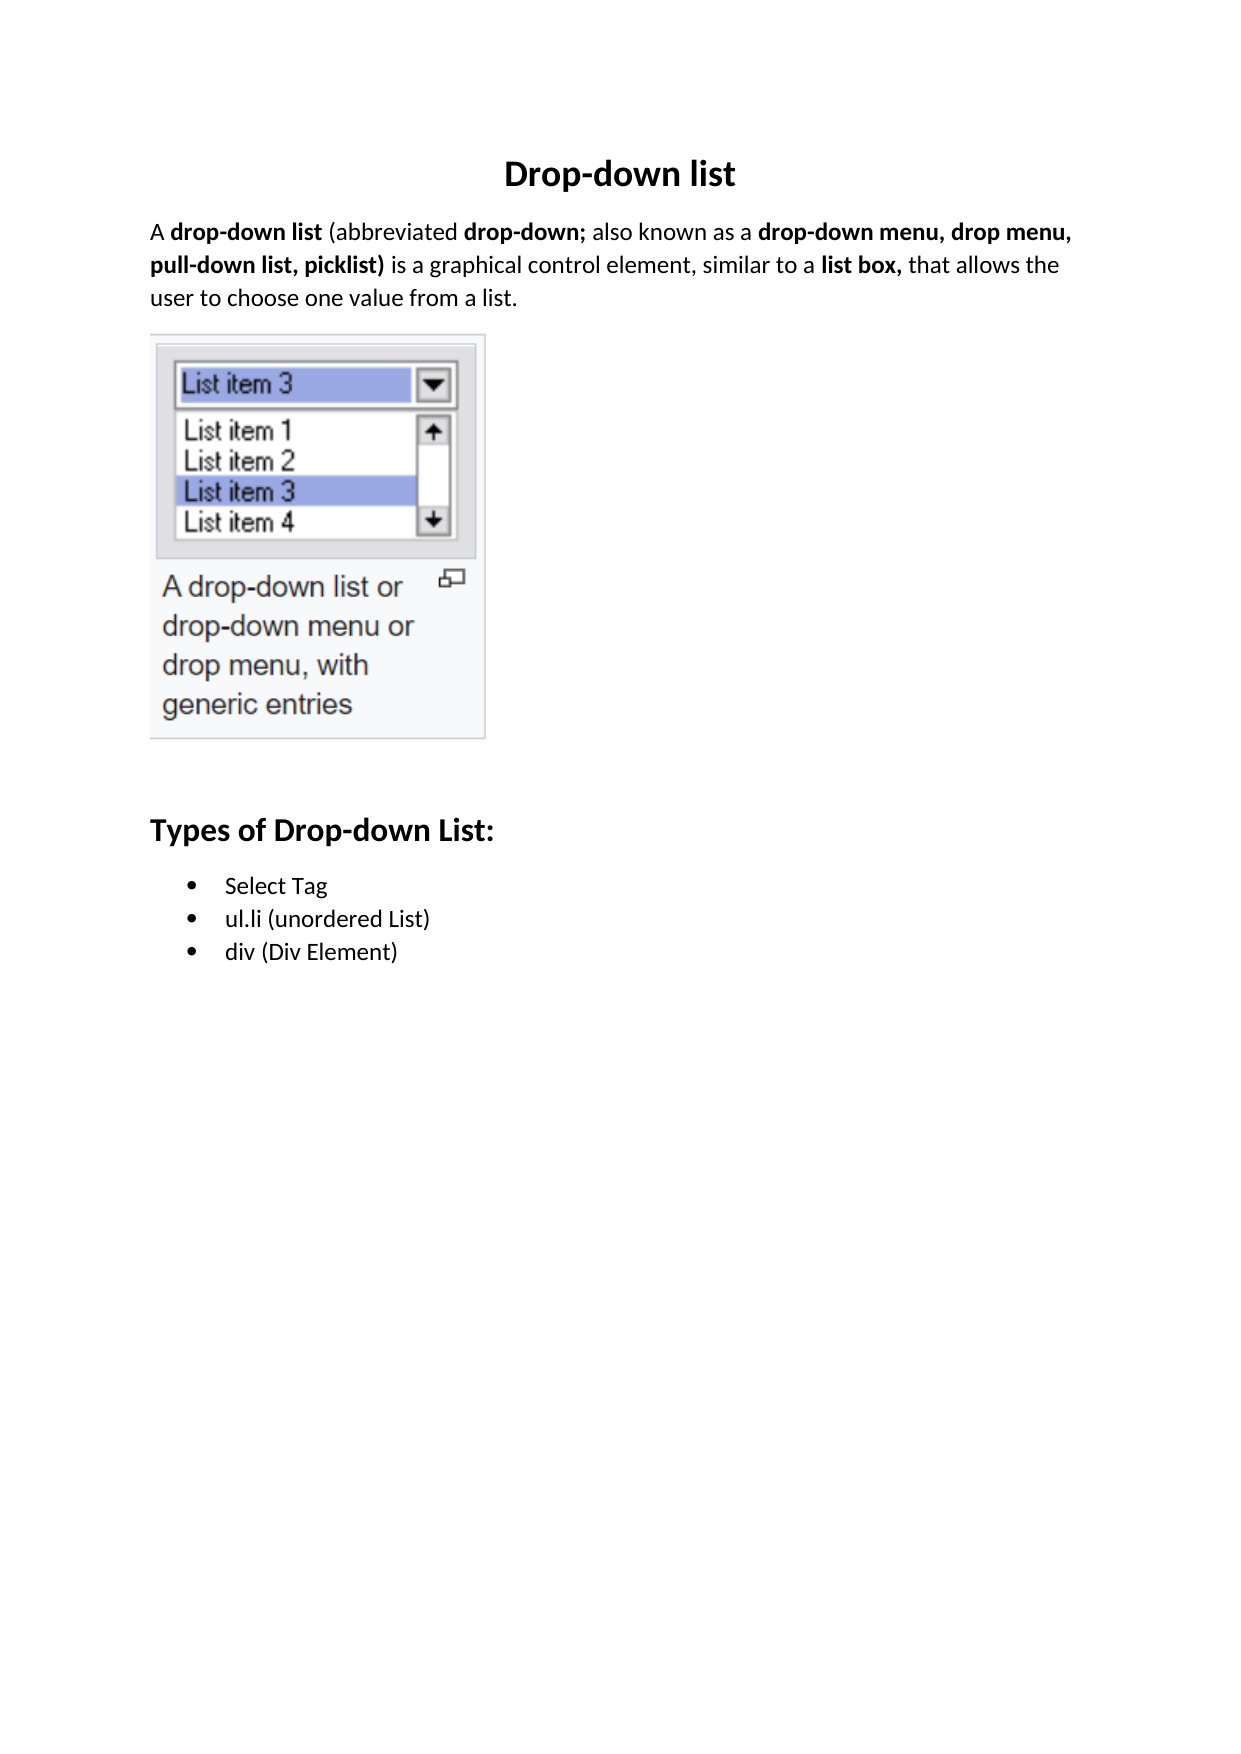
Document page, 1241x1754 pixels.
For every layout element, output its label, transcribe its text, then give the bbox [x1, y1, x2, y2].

text Drop-down list [150, 150, 1090, 196]
text Types of Drop-down List: [150, 809, 1090, 850]
picture [150, 331, 497, 741]
text A drop-down list (abbreviated drop-down; also known as a drop-down menu, drop menu, pull-down list, picklist) is a graphical control element, similar to a list box, that allows the user to choose one value from a list. [150, 216, 1090, 312]
list div (Div Element) [187, 936, 1090, 966]
list Select Tag [187, 870, 1090, 901]
list ul.li (unordered List) [187, 903, 1090, 933]
